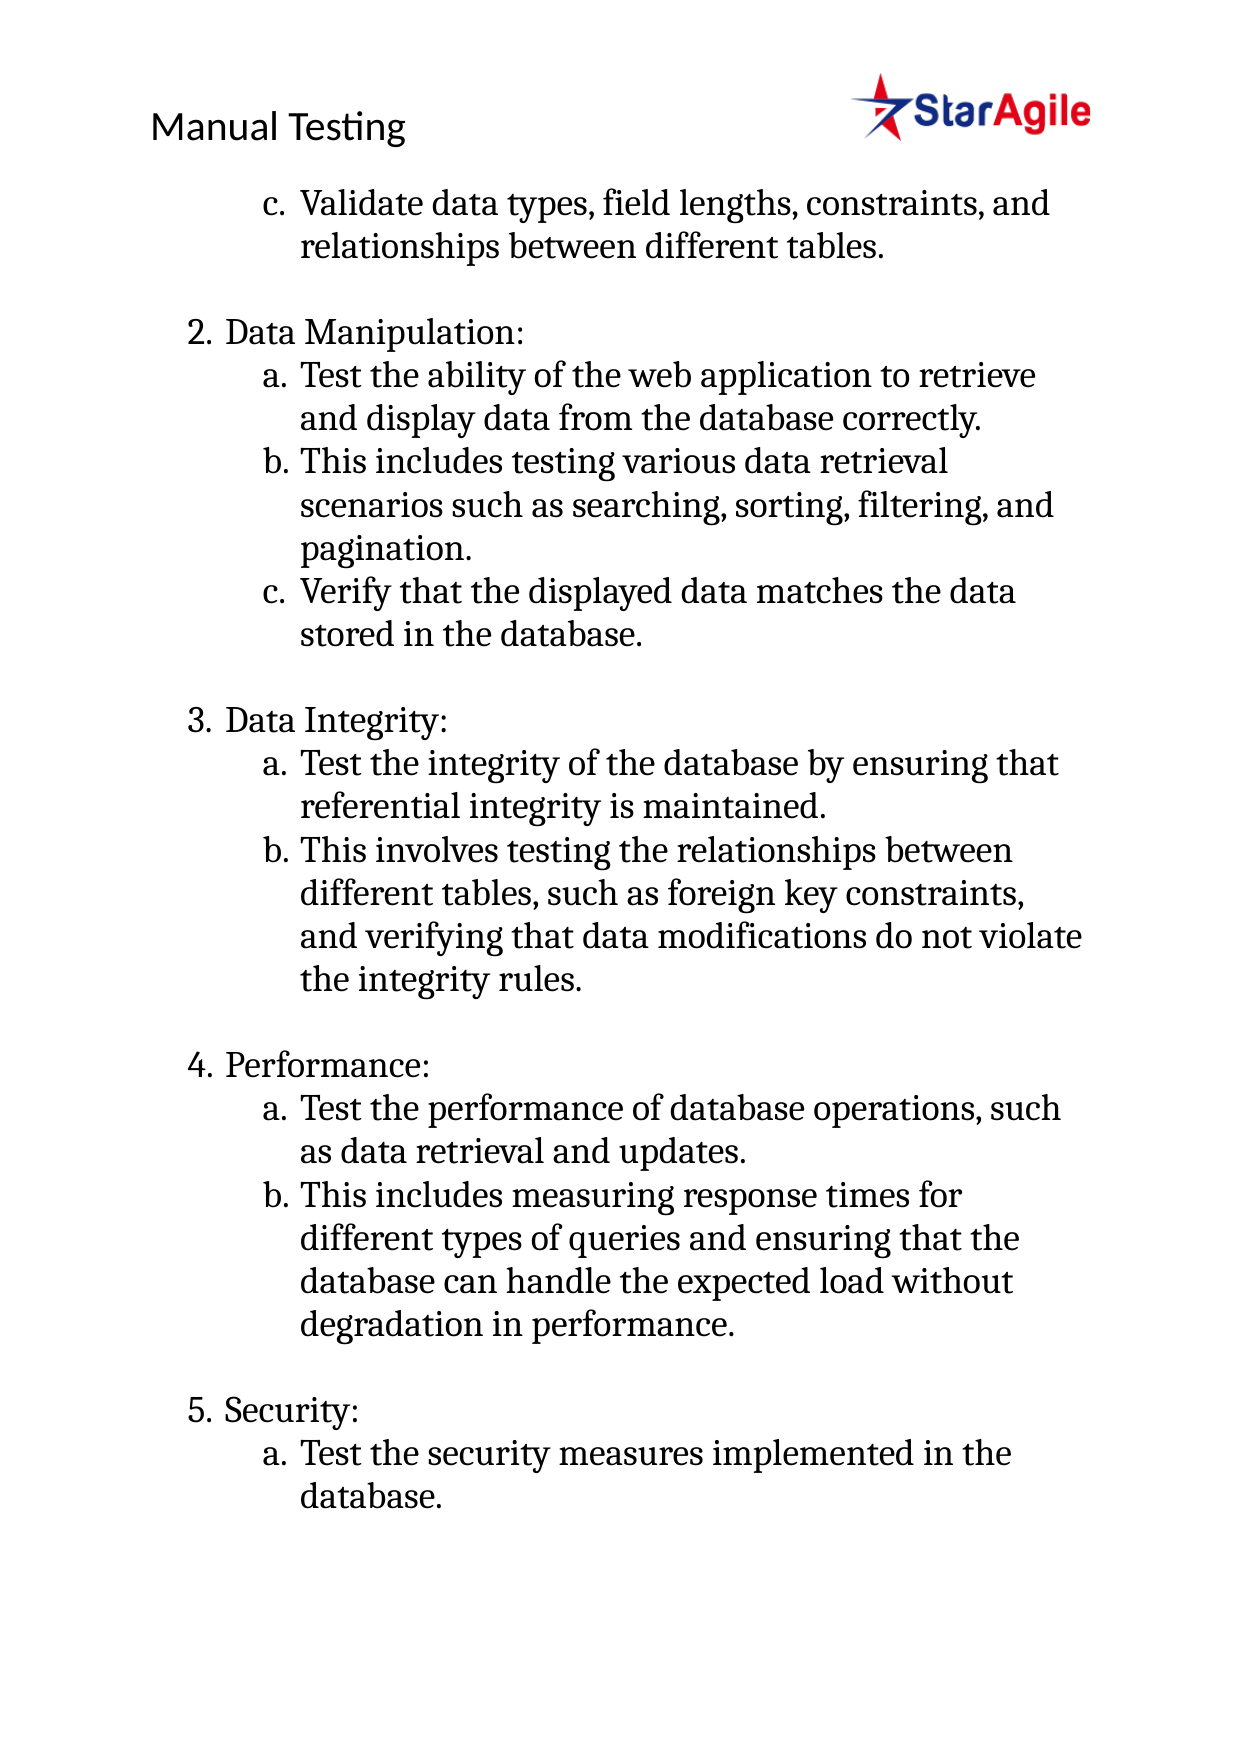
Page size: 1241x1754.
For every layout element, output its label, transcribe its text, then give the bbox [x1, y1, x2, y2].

list Performance: [187, 1044, 1090, 1087]
list This includes measuring response times for different types of queries and ensuring that the database can handle the expected load without degradation in performance. [262, 1173, 1090, 1346]
list Data Integrity: [187, 699, 1090, 742]
picture [850, 73, 1091, 141]
list This includes testing various data retrieval scenarios such as searching, sorting, filtering, and pagination. [262, 440, 1090, 569]
list Verify that the displayed data matches the data stored in the database. [262, 569, 1090, 656]
list Data Manipulation: [187, 311, 1090, 354]
list Test the performance of database operations, such as data retrieval and updates. [262, 1087, 1090, 1173]
list This involves testing the relationships between different tables, such as foreign key constraints, and verifying that data modifications do not violate the integrity rules. [262, 828, 1090, 1001]
list Security: [187, 1389, 1090, 1432]
list Test the integrity of the database by ensuring that referential integrity is maintained. [262, 742, 1090, 828]
list Test the security measures implemented in the database. [262, 1432, 1090, 1518]
list Test the ability of the web application to retrieve and display data from the database correctly. [262, 354, 1090, 440]
list Validate data types, field lengths, constraints, and relationships between different tables. [262, 181, 1090, 268]
